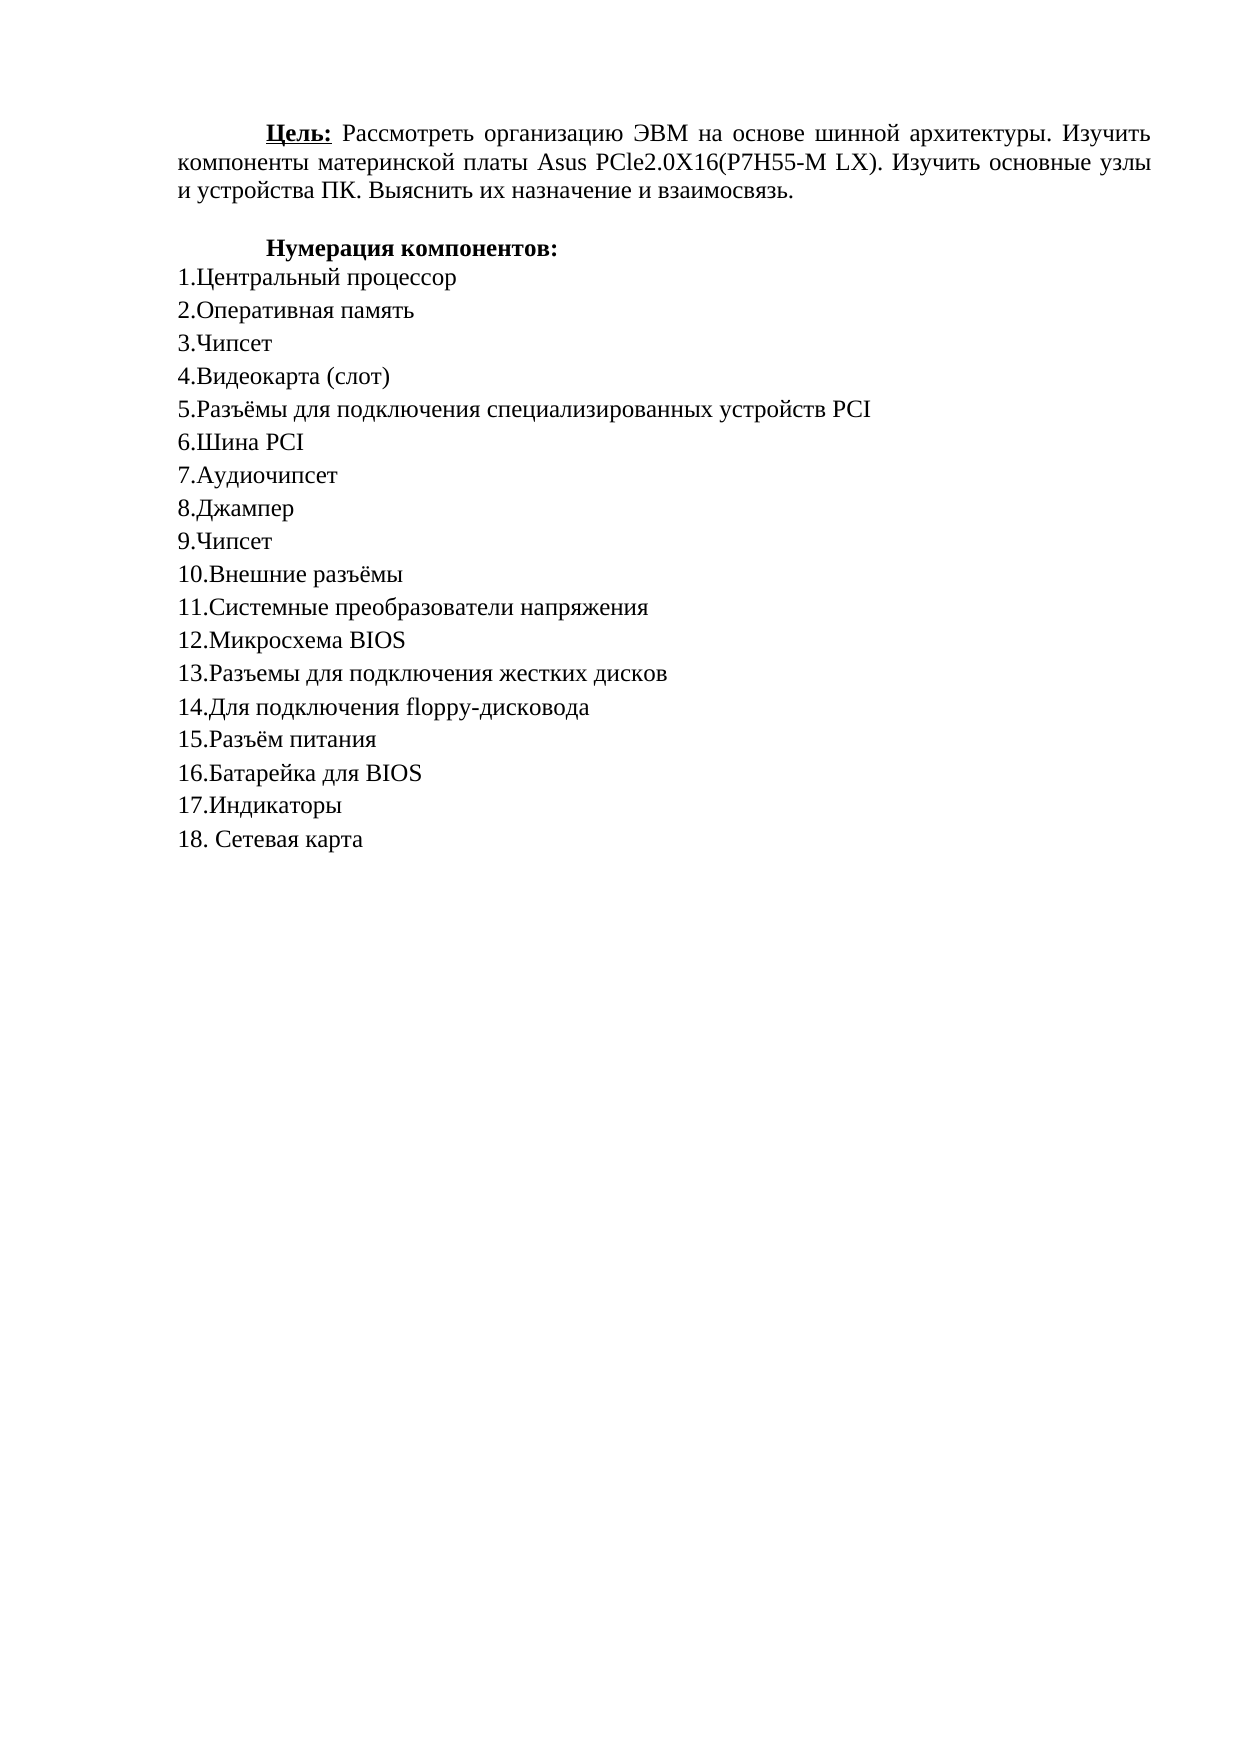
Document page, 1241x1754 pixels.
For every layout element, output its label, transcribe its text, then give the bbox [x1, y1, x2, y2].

text 18. Сетевая карта [177, 824, 1152, 852]
text Нумерация компонентов: [177, 233, 1152, 262]
text Цель: Рассмотреть организацию ЭВМ на основе шинной архитектуры. Изучить компоненты материнской платы Asus PCle2.0X16(P7H55-M LX). Изучить основные узлы и устройства ПК. Выяснить их назначение и взаимосвязь. [177, 118, 1152, 204]
text 1.Центральный процессор 2.Оперативная память 3.Чипсет 4.Видеокарта (слот) 5.Разъёмы для подключения специализированных устройств PCI 6.Шина PCI 7.Аудиочипсет 8.Джампер 9.Чипсет 10.Внешние разъёмы 11.Системные преобразователи напряжения 12.Микросхема BIOS 13.Разъемы для подключения жестких дисков 14.Для подключения floppy-дисковода 15.Разъём питания 16.Батарейка для BIOS 17.Индикаторы [177, 262, 1152, 819]
